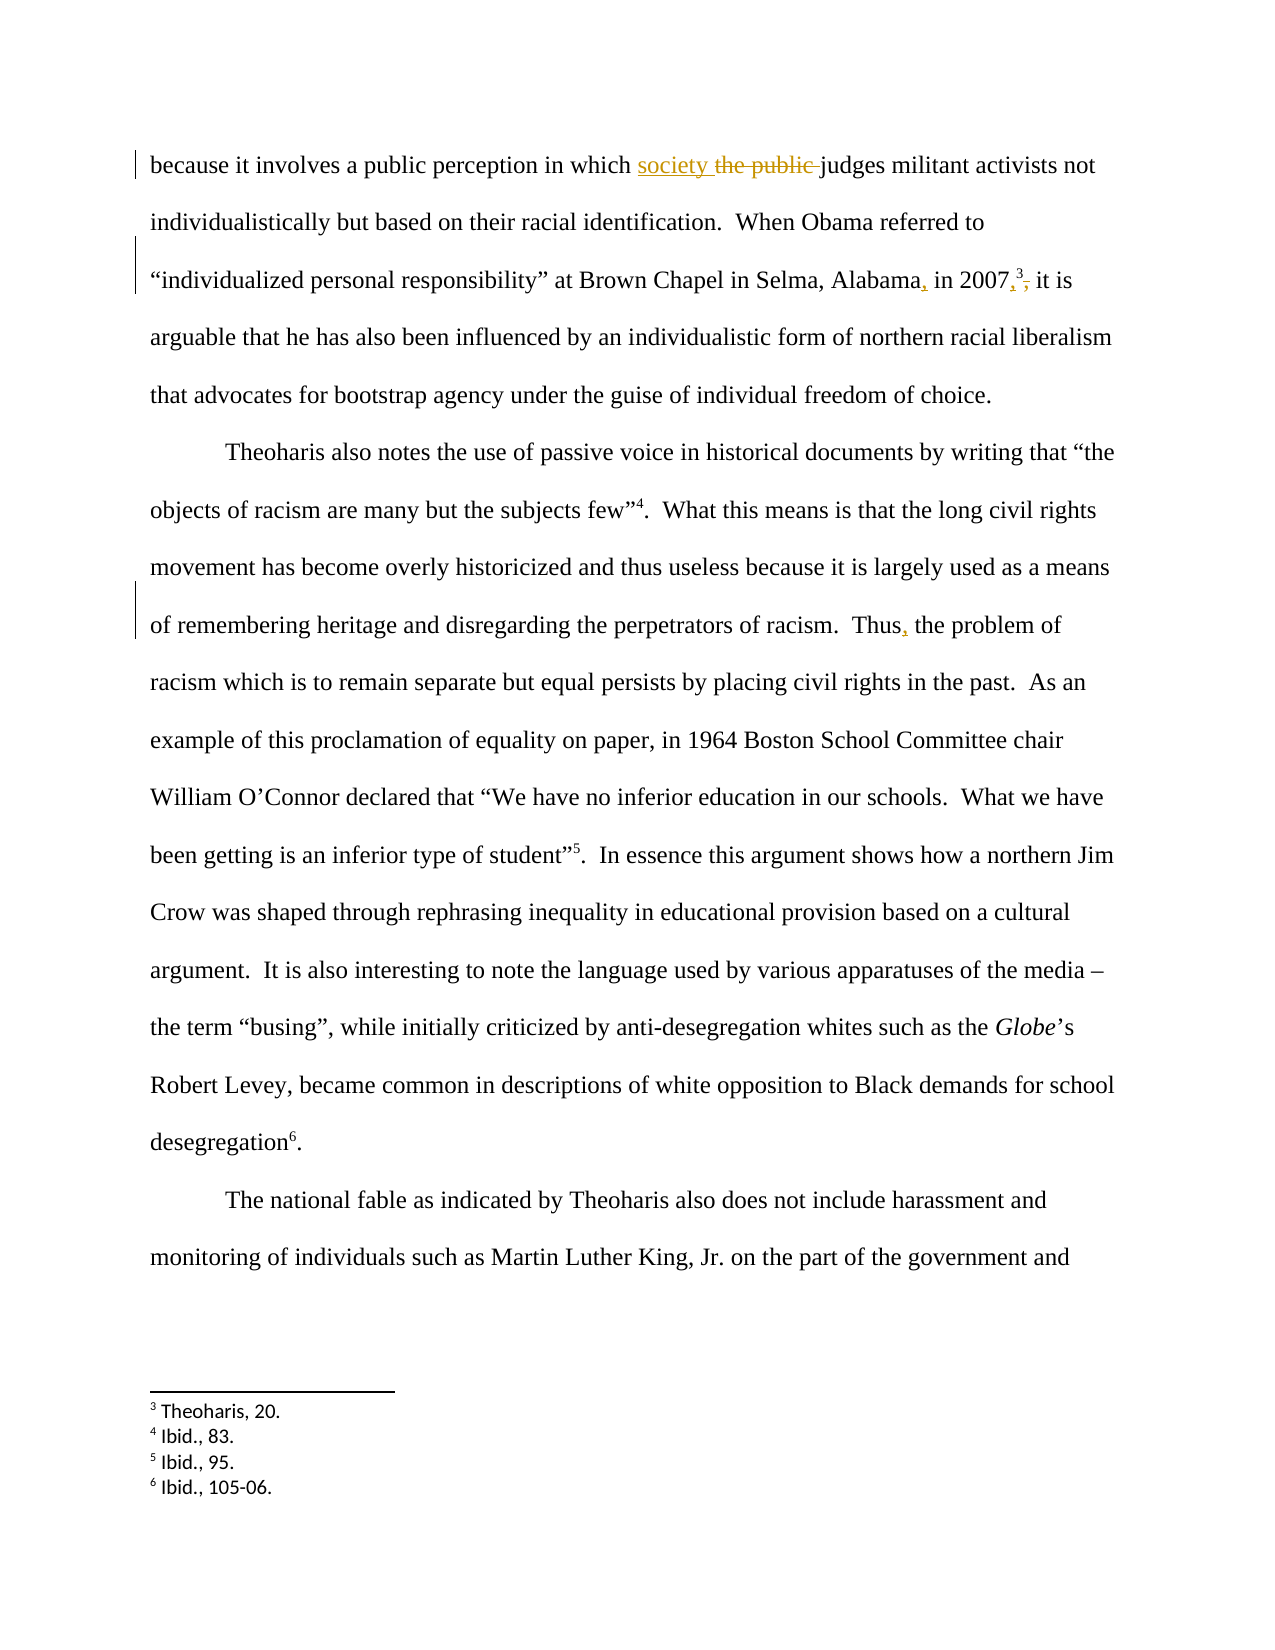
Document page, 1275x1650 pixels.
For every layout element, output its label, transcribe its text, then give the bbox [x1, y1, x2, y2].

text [150, 1185, 1125, 1329]
text Theoharis also notes the use of passive voice in historical documents by writing that “the objects of racism are many but the subjects few”. What this means is that the long civil rights movement has become overly historicized and thus useless because it is largely used as a means of remembering heritage and disregarding the perpetrators of racism. Thus the problem of racism which is to remain separate but equal persists by placing civil rights in the past. As an example of this proclamation of equality on paper, in 1964 Boston School Committee chair William O’Connor declared that “We have no inferior education in our schools. What we have been getting is an inferior type of student”. In essence this argument shows how a northern Jim Crow was shaped through rephrasing inequality in educational provision based on a cultural argument. It is also interesting to note the language used by various apparatuses of the media – the term “busing”, while initially criticized by anti-desegregation whites such as the Globe’s Robert Levey, became common in descriptions of white opposition to Black demands for school desegregation. [150, 437, 1125, 1156]
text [150, 150, 1125, 409]
